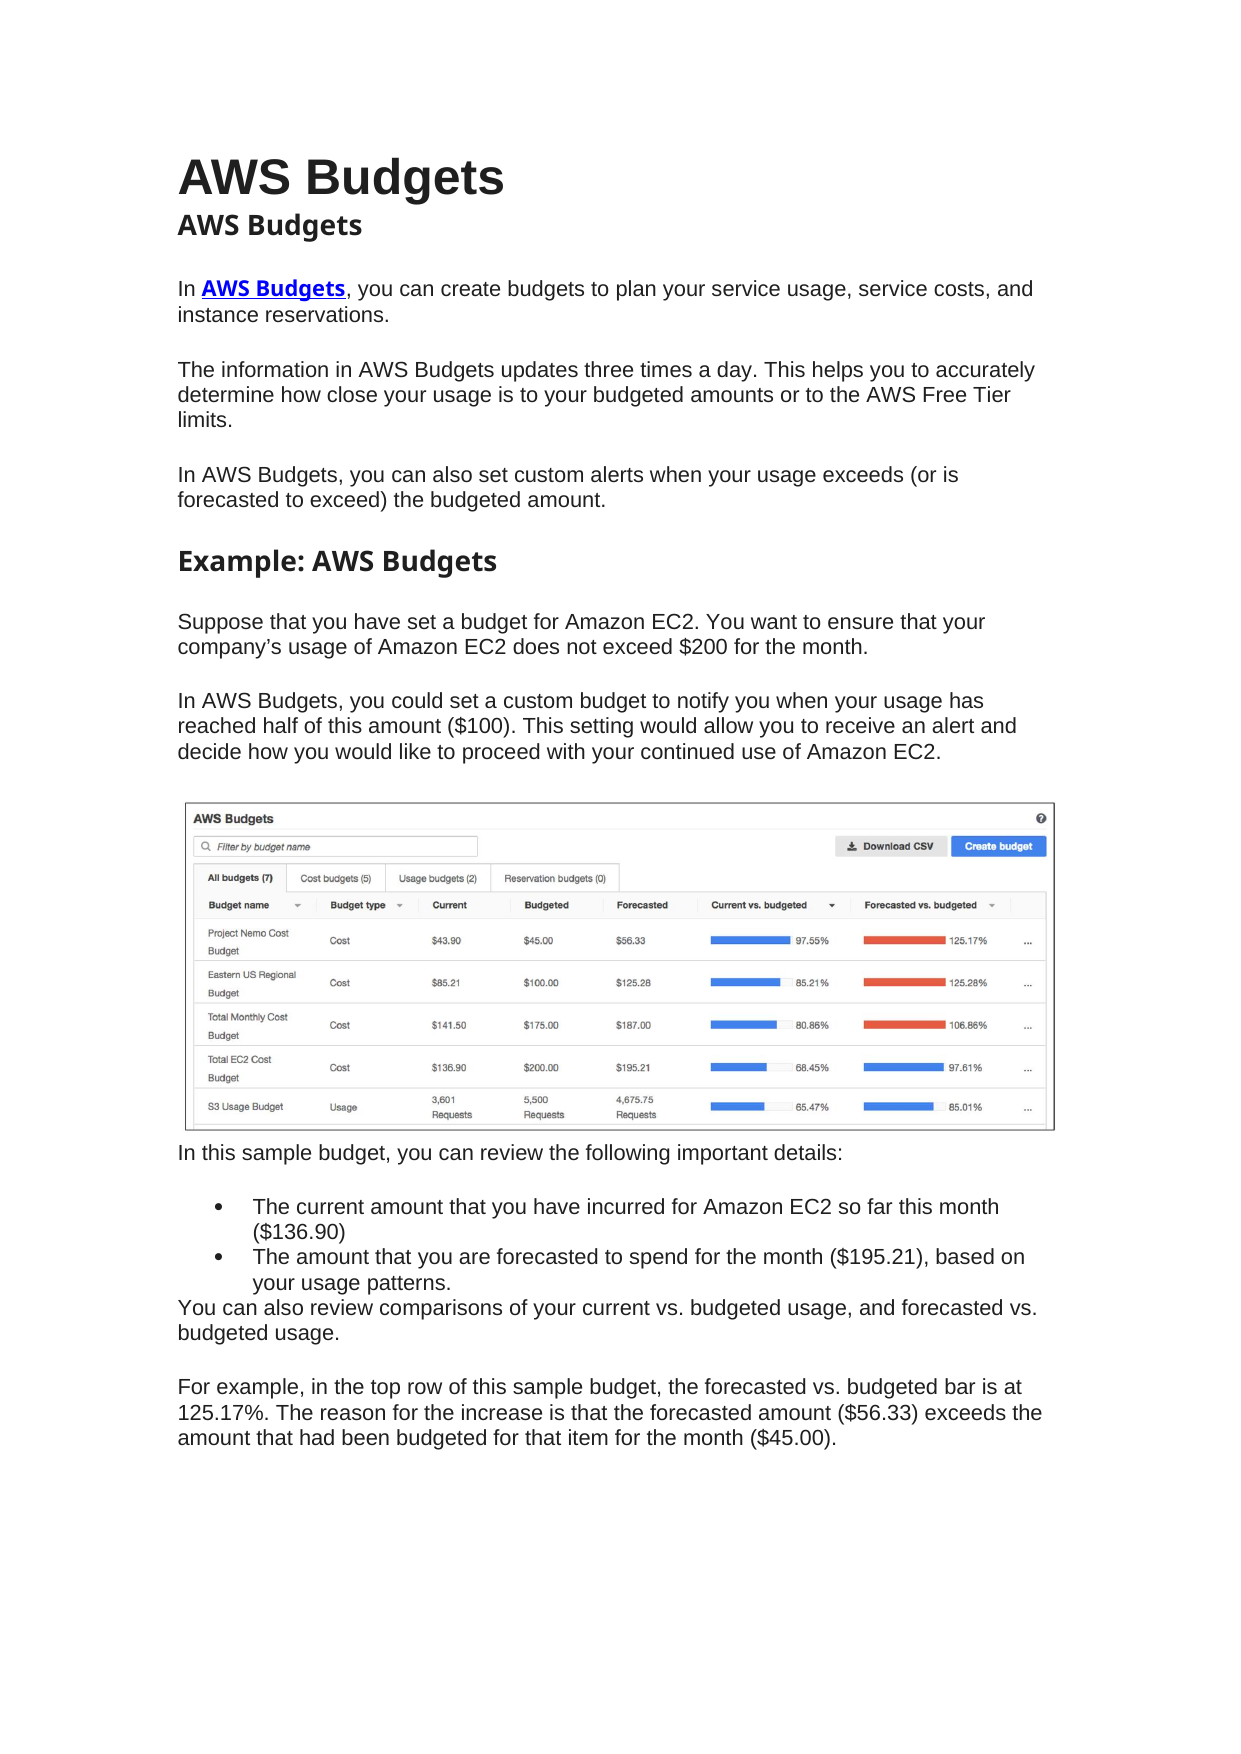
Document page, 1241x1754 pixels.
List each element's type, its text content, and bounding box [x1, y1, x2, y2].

picture [177, 793, 1063, 1140]
text In this sample budget, you can review the following important details: [177, 1140, 1063, 1165]
text Suppose that you have set a budget for Amazon EC2. You want to ensure that your company’s usage of Amazon EC2 does not exceed $200 for the month. [177, 609, 1063, 659]
text In AWS Budgets, you can also set custom alerts when your usage exceeds (or is forecasted to exceed) the budgeted amount. [177, 462, 1063, 512]
text In AWS Budgets, you could set a custom budget to notify you when your usage has reached half of this amount ($100). This setting would allow you to receive an alert and decide how you would like to proceed with your continued use of Amazon EC2. [177, 688, 1063, 764]
text For example, in the top row of this sample budget, the forecasted vs. budgeted bar is at 125.17%. The reason for the increase is that the forecasted amount ($56.33) exceeds the amount that had been budgeted for that item for the month ($45.00). [177, 1374, 1063, 1450]
list The amount that you are forecasted to spend for the month ($195.21), based on your usage patterns. [215, 1244, 1063, 1295]
text The information in AWS Budgets updates three times a day. This helps you to accurately determine how close your usage is to your budgeted amounts or to the AWS Free Tier limits. [177, 357, 1063, 432]
text Example: AWS Budgets [177, 541, 1063, 579]
text AWS Budgets [177, 205, 1063, 243]
text You can also review comparisons of your current vs. budgeted usage, and forecasted vs. budgeted usage. [177, 1295, 1063, 1345]
text AWS Budgets [177, 148, 1063, 205]
text In AWS Budgets, you can create budgets to plan your service usage, service costs, and instance reservations. [177, 273, 1063, 328]
list The current amount that you have incurred for Amazon EC2 so far this month ($136.90) [215, 1194, 1063, 1244]
